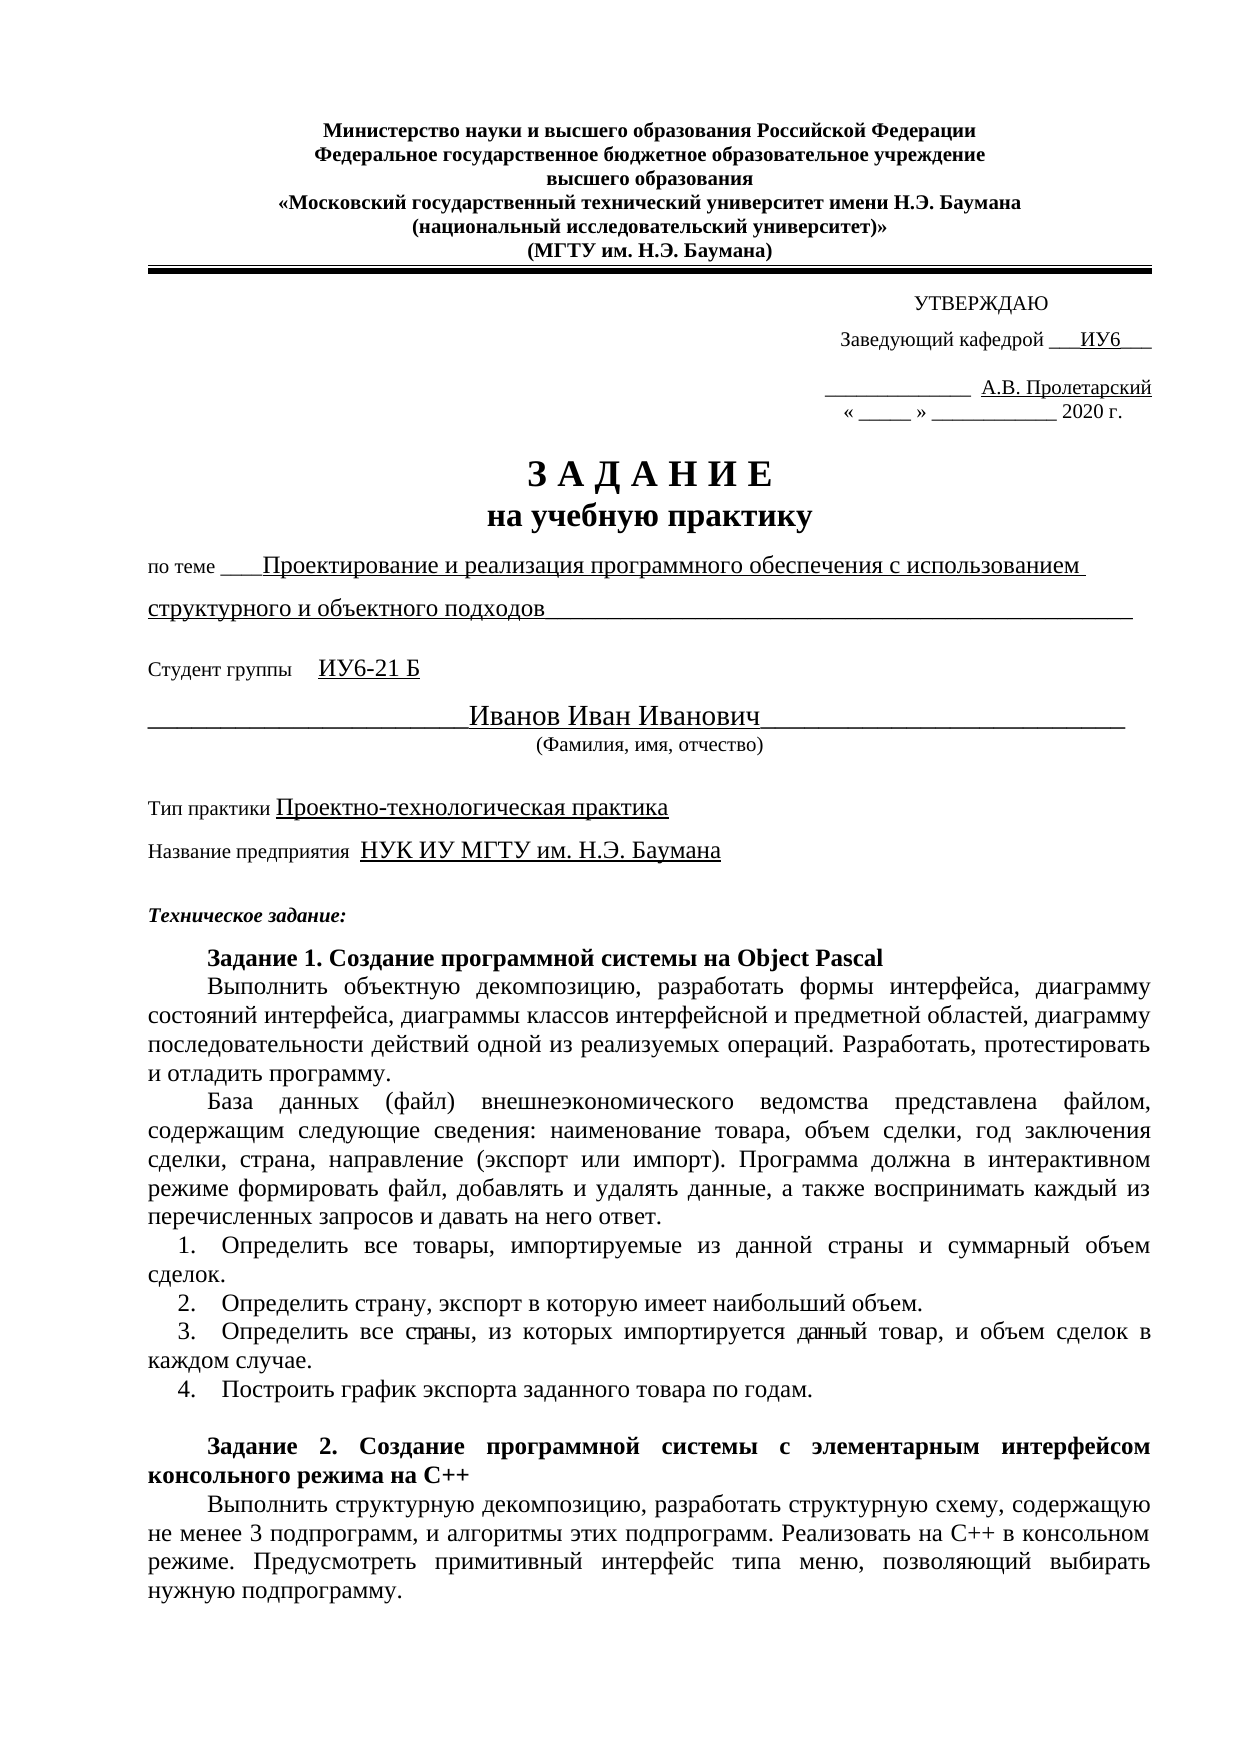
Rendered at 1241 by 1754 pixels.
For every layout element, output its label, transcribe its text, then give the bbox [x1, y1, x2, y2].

text по теме ____Проектирование и реализация программного обеспечения с использованием структурного и объектного подходов_______________________________________________ [148, 550, 1152, 622]
text ЗАДАНИЕ [148, 452, 1152, 495]
text Федеральное государственное бюджетное образовательное учреждение [148, 142, 1152, 166]
text Выполнить структурную декомпозицию, разработать структурную схему, содержащую не менее 3 подпрограмм, и алгоритмы этих подпрограмм. Реализовать на С++ в консольном режиме. Предусмотреть примитивный интерфейс типа меню, позволяющий выбирать нужную подпрограмму. [148, 1489, 1152, 1604]
text (Фамилия, имя, отчество) [148, 732, 1152, 756]
text на учебную практику [148, 495, 1152, 533]
text (МГТУ им. Н.Э. Баумана) [148, 238, 1152, 265]
text высшего образования [148, 166, 1152, 190]
text УТВЕРЖДАЮ [148, 291, 1048, 315]
text Задание 2. Создание программной системы с элементарным интерфейсом консольного режима на С++ [148, 1431, 1152, 1489]
text Выполнить объектную декомпозицию, разработать формы интерфейса, диаграмму состояний интерфейса, диаграммы классов интерфейсной и предметной областей, диаграмму последовательности действий одной из реализуемых операций. Разработать, протестировать и отладить программу. [148, 971, 1152, 1086]
text Техническое задание: [148, 902, 1152, 927]
text Тип практики Проектно-технологическая практика [148, 792, 1152, 821]
text ______________ А.В. Пролетарский [148, 375, 1152, 399]
text (национальный исследовательский университет)» [148, 214, 1152, 238]
list Определить все товары, импортируемые из данной страны и суммарный объем сделок. [148, 1230, 1152, 1288]
list Определить все страны, из которых импортируется данный товар, и объем сделок в каждом случае. [148, 1316, 1152, 1374]
text Заведующий кафедрой ___ИУ6___ [148, 327, 1152, 351]
text Министерство науки и высшего образования Российской Федерации [148, 118, 1152, 142]
text ______________________Иванов Иван Иванович_________________________ [148, 698, 1152, 732]
text База данных (файл) внешнеэкономического ведомства представлена файлом, содержащим следующие сведения: наименование товара, объем сделки, год заключения сделки, страна, направление (экспорт или импорт). Программа должна в интерактивном режиме формировать файл, добавлять и удалять данные, а также воспринимать каждый из перечисленных запросов и давать на него ответ. [148, 1086, 1152, 1230]
text Студент группы ИУ6-21 Б [148, 653, 1152, 682]
text Название предприятия НУК ИУ МГТУ им. Н.Э. Баумана [148, 835, 1152, 864]
text «Московский государственный технический университет имени Н.Э. Баумана [148, 190, 1152, 214]
text Задание 1. Создание программной системы на Object Pascal [148, 943, 1152, 971]
text « _____ » ____________ 2020 г. [148, 399, 1122, 423]
list Построить график экспорта заданного товара по годам. [148, 1374, 1152, 1403]
list Определить страну, экспорт в которую имеет наибольший объем. [148, 1288, 1152, 1316]
